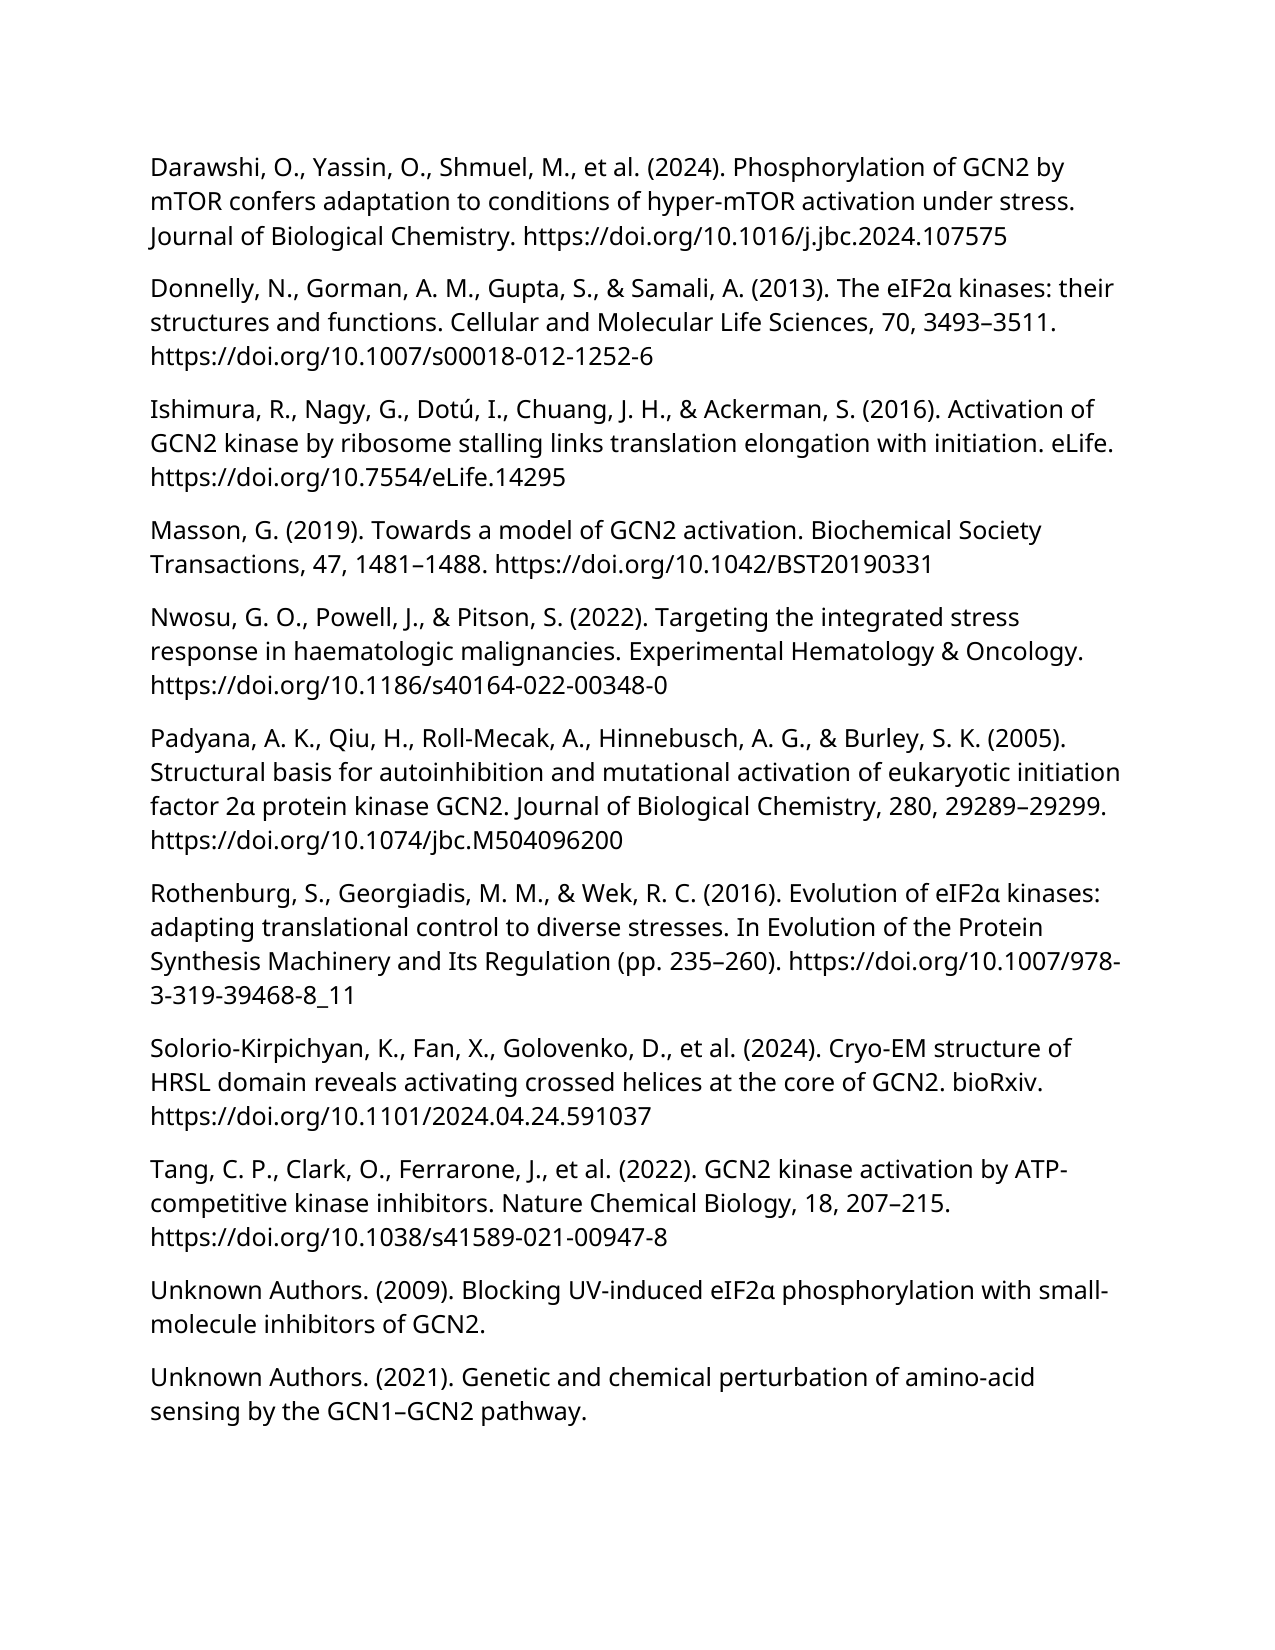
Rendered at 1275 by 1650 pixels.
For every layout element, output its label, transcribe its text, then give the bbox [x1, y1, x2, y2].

text Darawshi, O., Yassin, O., Shmuel, M., et al. (2024). Phosphorylation of GCN2 by mTOR confers adaptation to conditions of hyper-mTOR activation under stress. Journal of Biological Chemistry. https://doi.org/10.1016/j.jbc.2024.107575 [150, 150, 1125, 252]
text Unknown Authors. (2021). Genetic and chemical perturbation of amino-acid sensing by the GCN1–GCN2 pathway. [150, 1359, 1125, 1427]
text Tang, C. P., Clark, O., Ferrarone, J., et al. (2022). GCN2 kinase activation by ATP-competitive kinase inhibitors. Nature Chemical Biology, 18, 207–215. https://doi.org/10.1038/s41589-021-00947-8 [150, 1152, 1125, 1254]
text Solorio-Kirpichyan, K., Fan, X., Golovenko, D., et al. (2024). Cryo-EM structure of HRSL domain reveals activating crossed helices at the core of GCN2. bioRxiv. https://doi.org/10.1101/2024.04.24.591037 [150, 1031, 1125, 1133]
text Rothenburg, S., Georgiadis, M. M., & Wek, R. C. (2016). Evolution of eIF2α kinases: adapting translational control to diverse stresses. In Evolution of the Protein Synthesis Machinery and Its Regulation (pp. 235–260). https://doi.org/10.1007/978-3-319-39468-8_11 [150, 876, 1125, 1012]
text Ishimura, R., Nagy, G., Dotú, I., Chuang, J. H., & Ackerman, S. (2016). Activation of GCN2 kinase by ribosome stalling links translation elongation with initiation. eLife. https://doi.org/10.7554/eLife.14295 [150, 392, 1125, 494]
text Unknown Authors. (2009). Blocking UV-induced eIF2α phosphorylation with small-molecule inhibitors of GCN2. [150, 1272, 1125, 1341]
text Masson, G. (2019). Towards a model of GCN2 activation. Biochemical Society Transactions, 47, 1481–1488. https://doi.org/10.1042/BST20190331 [150, 513, 1125, 581]
text Padyana, A. K., Qiu, H., Roll-Mecak, A., Hinnebusch, A. G., & Burley, S. K. (2005). Structural basis for autoinhibition and mutational activation of eukaryotic initiation factor 2α protein kinase GCN2. Journal of Biological Chemistry, 280, 29289–29299. https://doi.org/10.1074/jbc.M504096200 [150, 721, 1125, 857]
text Nwosu, G. O., Powell, J., & Pitson, S. (2022). Targeting the integrated stress response in haematologic malignancies. Experimental Hematology & Oncology. https://doi.org/10.1186/s40164-022-00348-0 [150, 600, 1125, 702]
text Donnelly, N., Gorman, A. M., Gupta, S., & Samali, A. (2013). The eIF2α kinases: their structures and functions. Cellular and Molecular Life Sciences, 70, 3493–3511. https://doi.org/10.1007/s00018-012-1252-6 [150, 271, 1125, 373]
